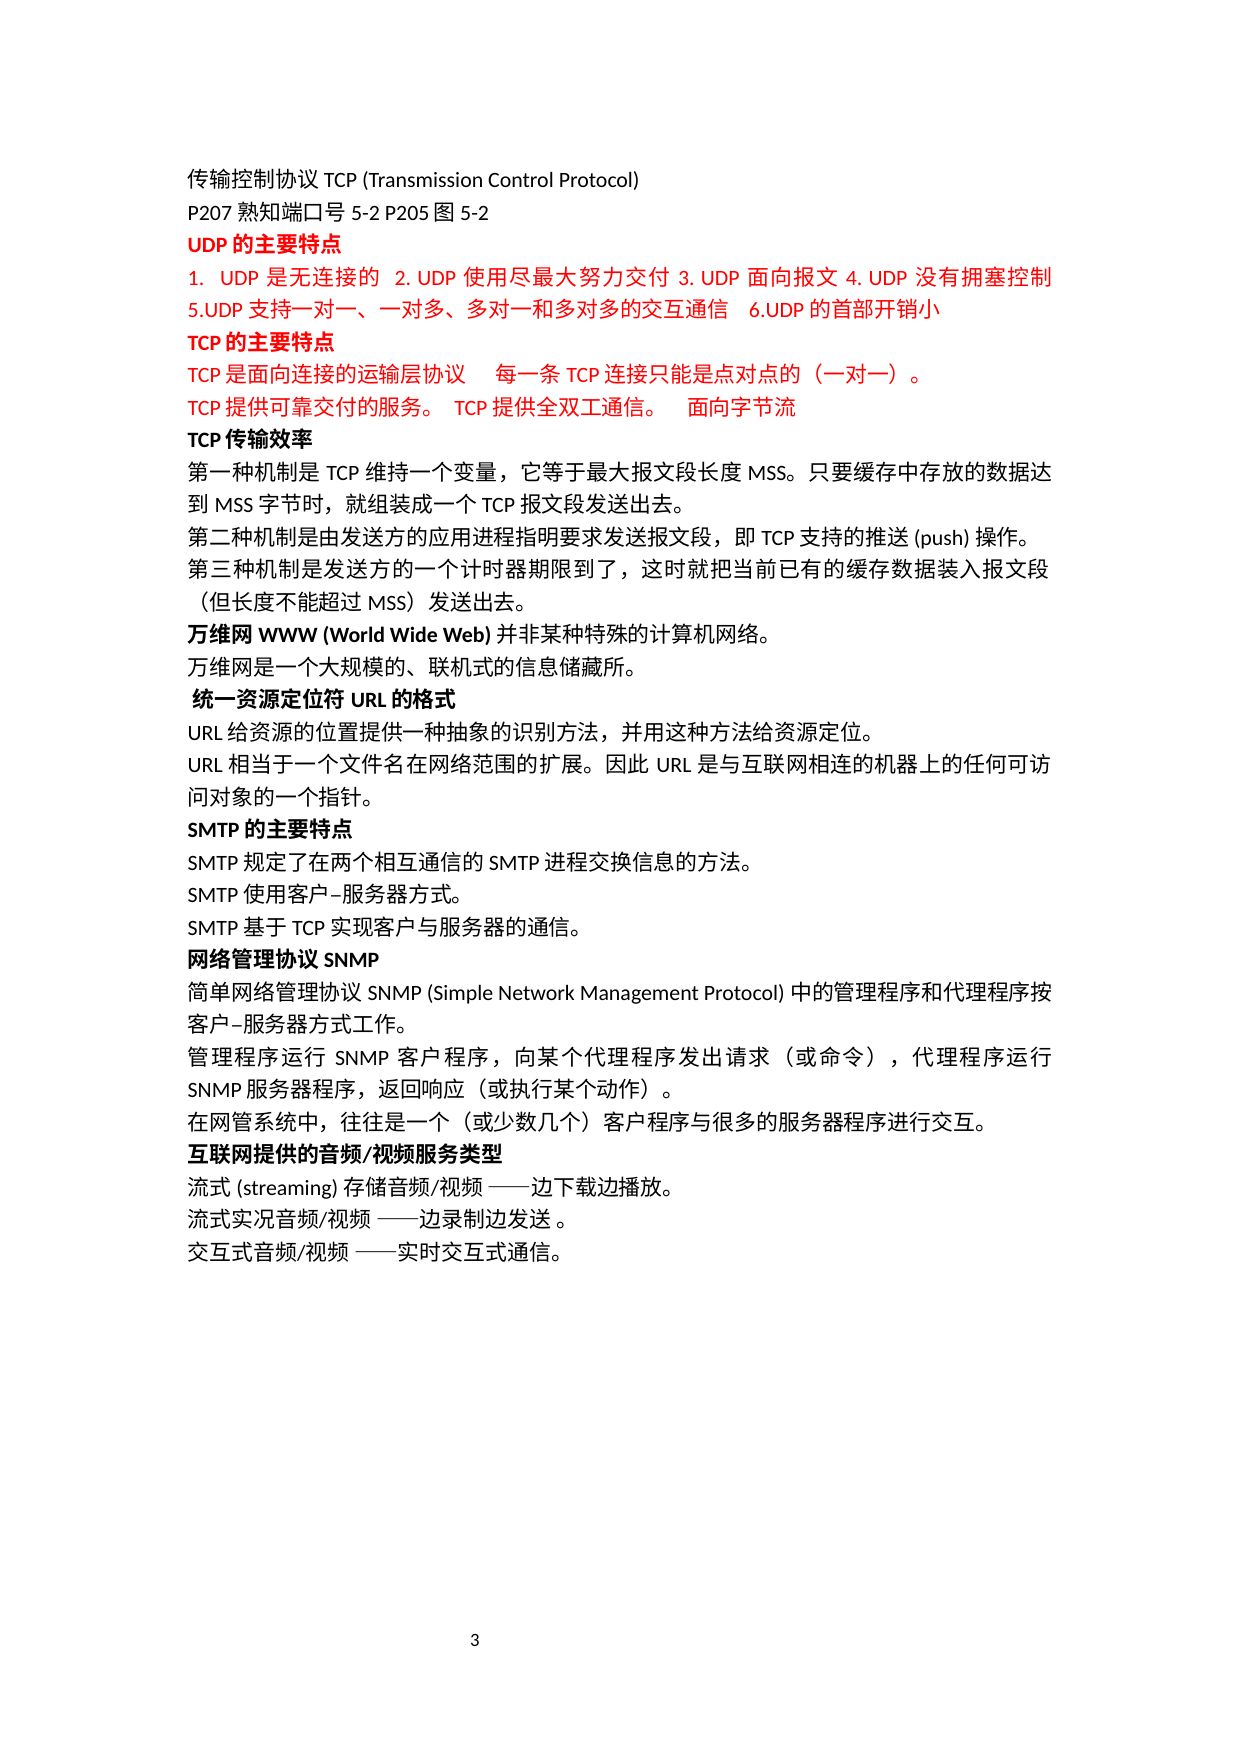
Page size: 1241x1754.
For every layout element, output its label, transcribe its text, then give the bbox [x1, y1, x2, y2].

list 万维网 WWW (World Wide Web) 并非某种特殊的计算机网络。 [187, 617, 1053, 649]
list SMTP 规定了在两个相互通信的 SMTP 进程交换信息的方法。 [187, 844, 1053, 877]
list SMTP 基于 TCP 实现客户与服务器的通信。 [187, 909, 1053, 942]
list 网络管理协议 SNMP [187, 942, 1053, 974]
text P207 熟知端口号5-2 P205图5-2 [187, 194, 1053, 227]
list URL 给资源的位置提供一种抽象的识别方法，并用这种方法给资源定位。 [187, 714, 1053, 747]
list 管理程序运行 SNMP 客户程序，向某个代理程序发出请求（或命令），代理程序运行 SNMP 服务器程序，返回响应（或执行某个动作）。 [187, 1039, 1053, 1104]
list 流式 (streaming) 存储音频/视频 ——边下载边播放。 [187, 1169, 1053, 1202]
list 第二种机制是由发送方的应用进程指明要求发送报文段，即 TCP 支持的推送 (push) 操作。 [187, 519, 1053, 552]
list SMTP 使用客户–服务器方式。 [187, 877, 1053, 909]
list UDP 是无连接的 2. UDP 使用尽最大努力交付 3. UDP 面向报文 4. UDP 没有拥塞控制5.UDP 支持一对一、一对多、多对一和多对多的交互通信 6.UDP 的首部开销小 [187, 259, 1053, 324]
list 简单网络管理协议 SNMP (Simple Network Management Protocol) 中的管理程序和代理程序按客户–服务器方式工作。 [187, 974, 1053, 1039]
list 互联网提供的音频/视频服务类型 [187, 1137, 1053, 1169]
list URL 相当于一个文件名在网络范围的扩展。因此 URL 是与互联网相连的机器上的任何可访问对象的一个指针。 [187, 747, 1053, 812]
list TCP 是面向连接的运输层协议 每一条 TCP 连接只能是点对点的（一对一）。 [187, 357, 1053, 389]
list 万维网是一个大规模的、联机式的信息储藏所。 [187, 649, 1053, 682]
list 第一种机制是 TCP 维持一个变量，它等于最大报文段长度 MSS。只要缓存中存放的数据达到 MSS 字节时，就组装成一个 TCP 报文段发送出去。 [187, 454, 1053, 519]
list TCP传输效率 [187, 422, 1053, 454]
list 第三种机制是发送方的一个计时器期限到了，这时就把当前已有的缓存数据装入报文段（但长度不能超过 MSS）发送出去。 [187, 552, 1053, 617]
list 在网管系统中，往往是一个（或少数几个）客户程序与很多的服务器程序进行交互。 [187, 1104, 1053, 1137]
text TCP的主要特点 [187, 324, 1053, 357]
list 流式实况音频/视频 ——边录制边发送 。 [187, 1202, 1053, 1234]
text SMTP的主要特点 [187, 812, 1053, 844]
list 交互式音频/视频 ——实时交互式通信。 [187, 1234, 1053, 1267]
list TCP 提供可靠交付的服务。 TCP 提供全双工通信。 面向字节流 [187, 389, 1053, 422]
text 传输控制协议 TCP (Transmission Control Protocol) [187, 162, 1053, 194]
text UDP 的主要特点 [187, 227, 1053, 259]
list 统一资源定位符 URL的格式 [187, 682, 1053, 714]
